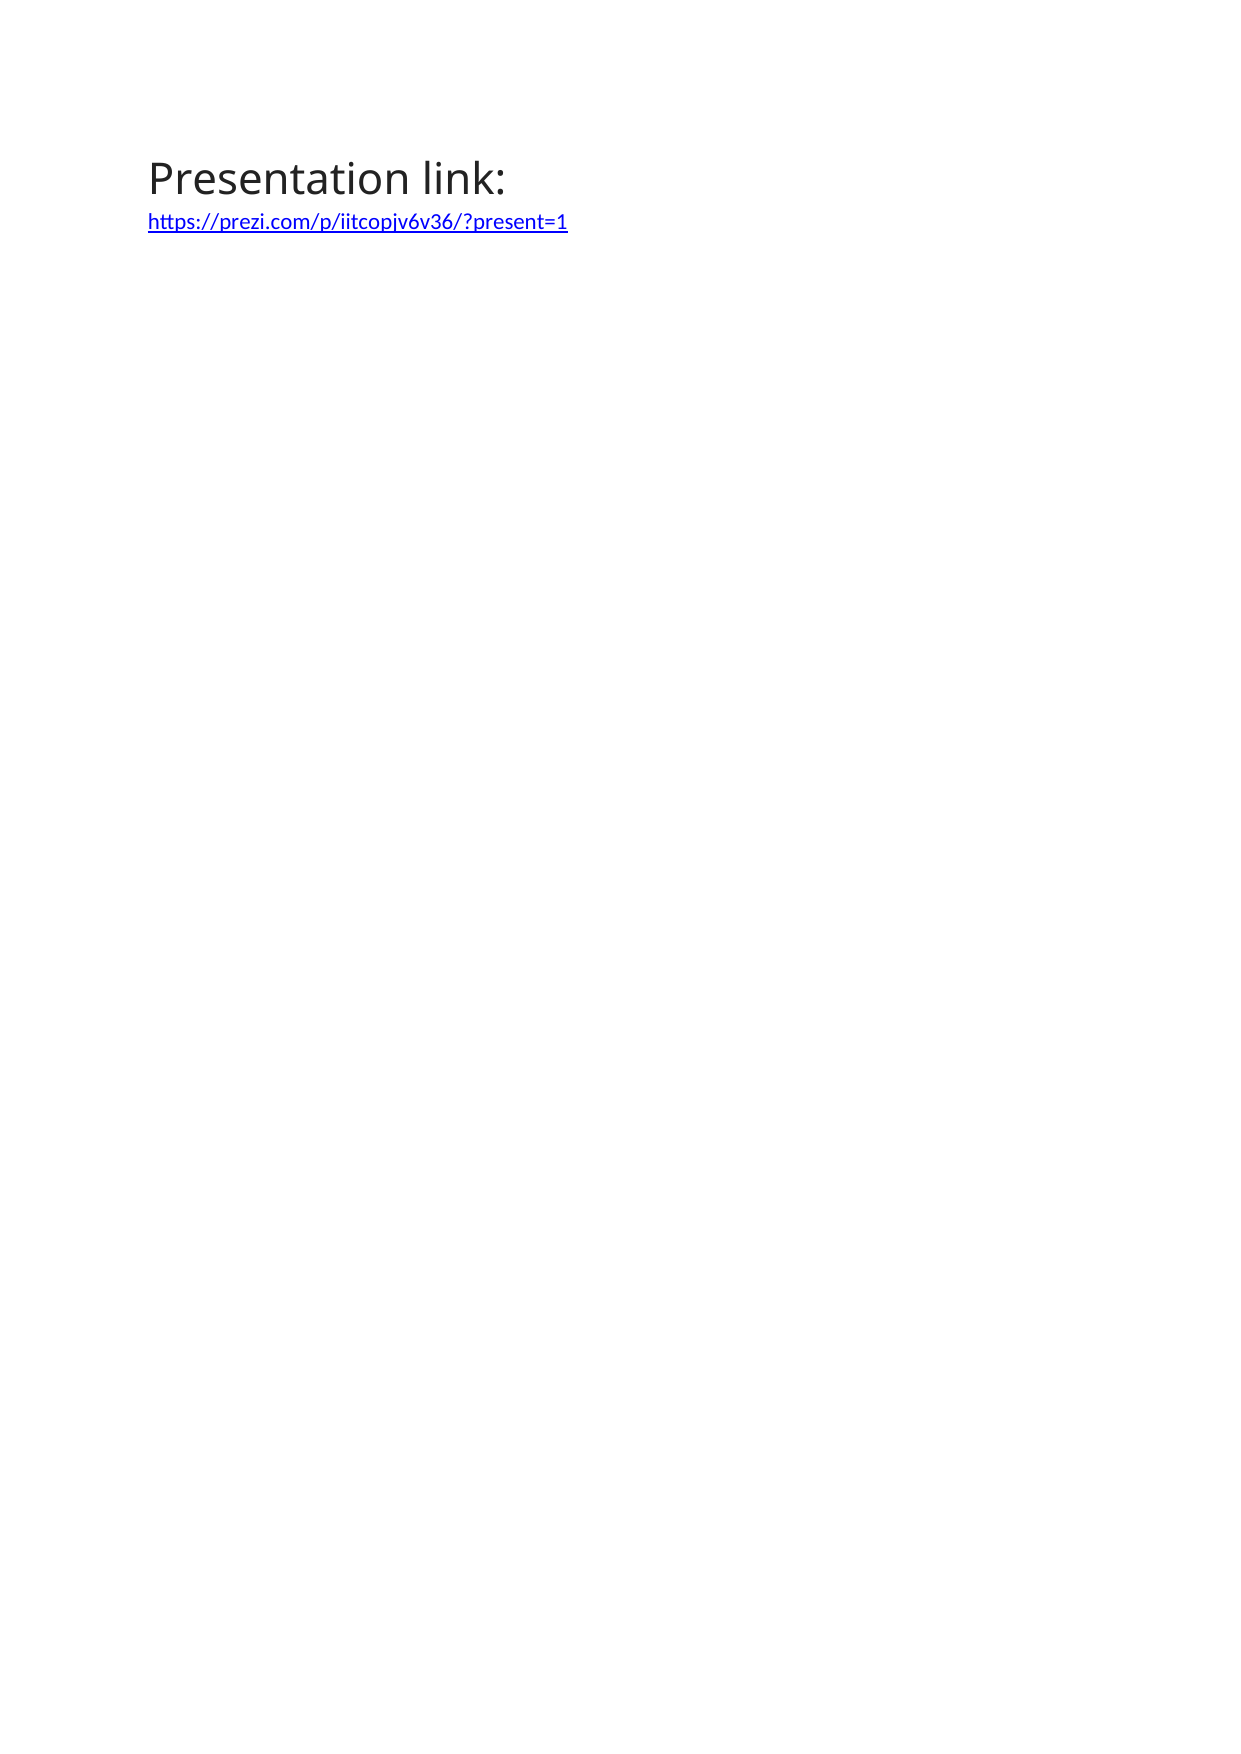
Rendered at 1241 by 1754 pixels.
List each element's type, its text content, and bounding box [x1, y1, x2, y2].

text Presentation link: [148, 148, 1093, 207]
text https://prezi.com/p/iitcopjv6v36/?present=1 [148, 207, 1093, 235]
